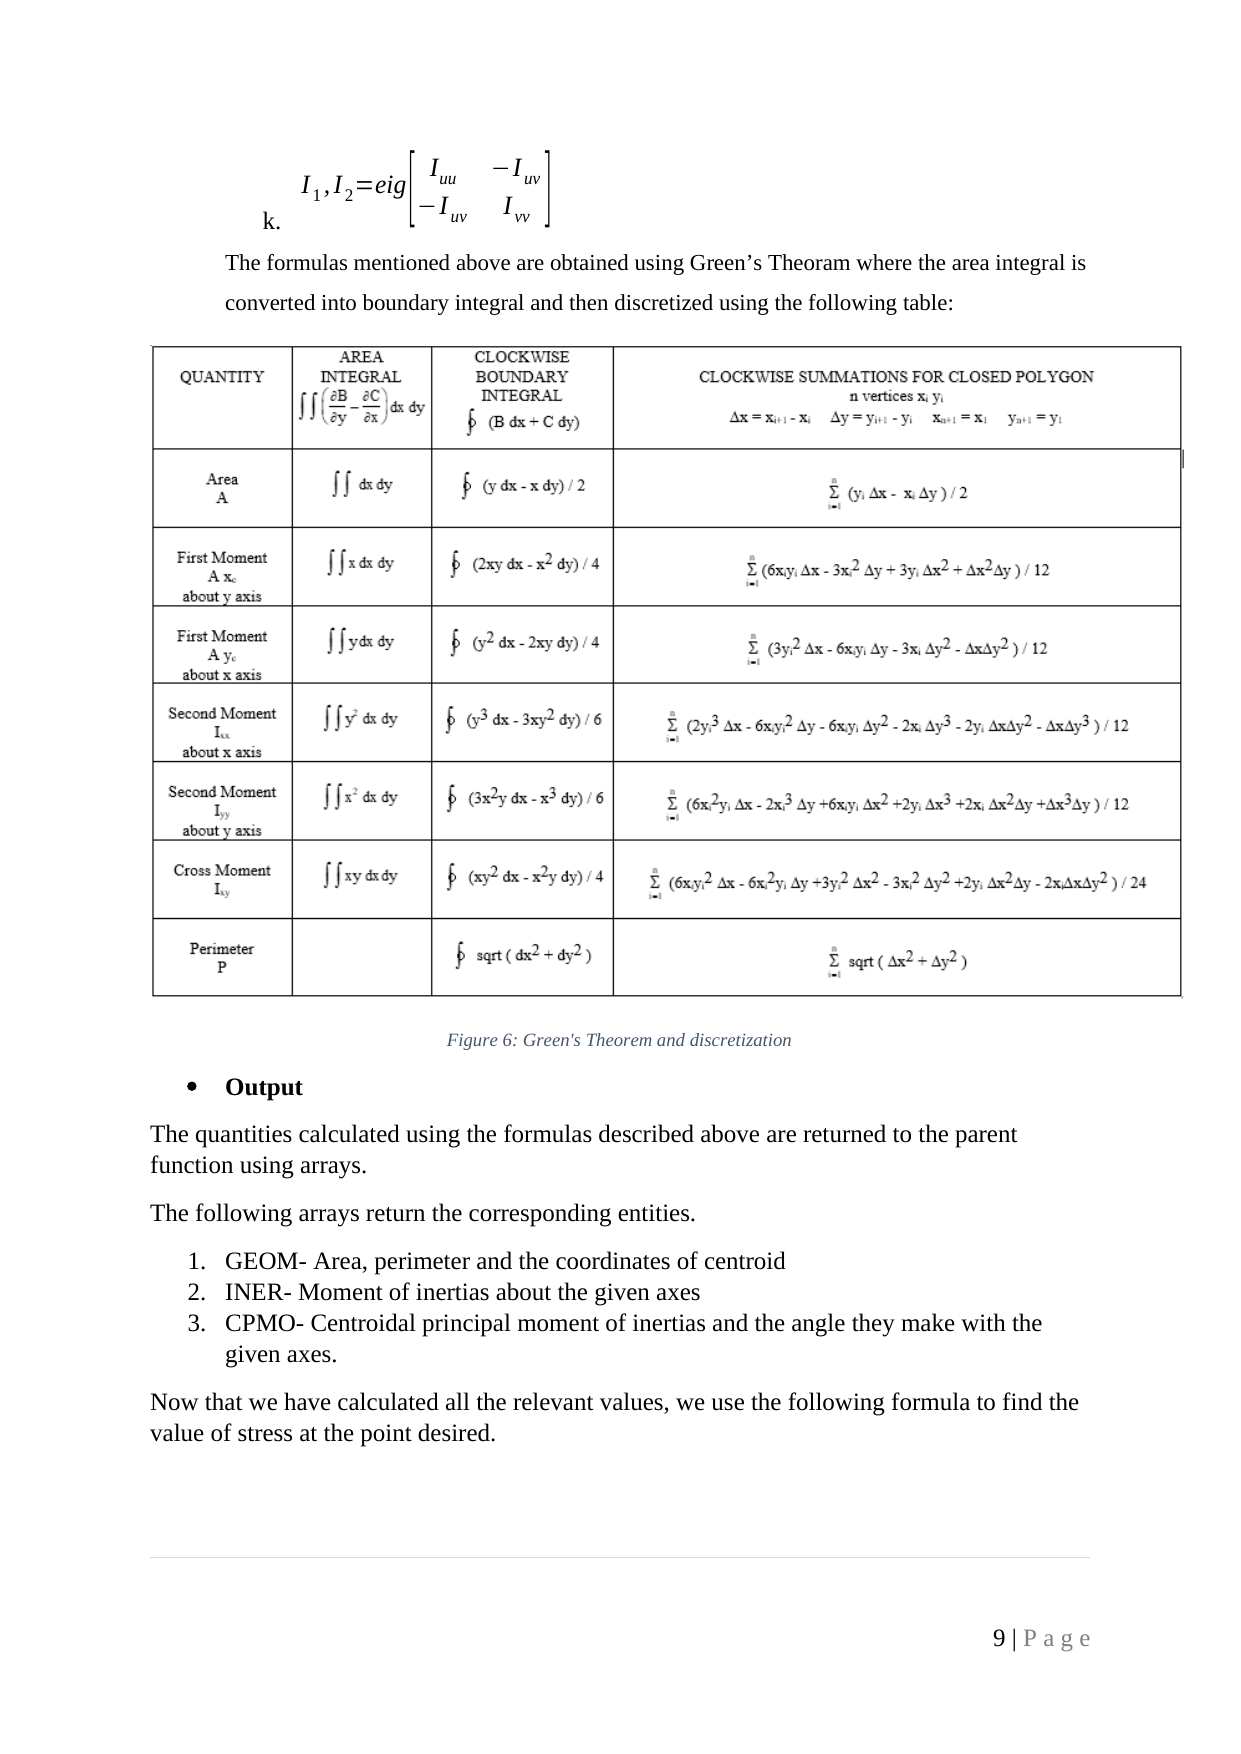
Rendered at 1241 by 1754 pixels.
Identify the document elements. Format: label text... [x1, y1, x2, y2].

list Output [187, 1072, 1090, 1100]
list GEOM- Area, perimeter and the coordinates of centroid [187, 1246, 1090, 1274]
picture [150, 345, 1184, 999]
text The quantities calculated using the formulas described above are returned to the parent function using arrays. [150, 1119, 1090, 1179]
text Now that we have calculated all the relevant values, we use the following formula to find the value of stress at the point desired. [150, 1387, 1090, 1446]
text The following arrays return the corresponding entities. [150, 1198, 1090, 1227]
list INER- Moment of inertias about the given axes [187, 1277, 1090, 1306]
list CPMO- Centroidal principal moment of inertias and the angle they make with the given axes. [187, 1308, 1090, 1368]
list The formulas mentioned above are obtained using Green’s Theoram where the area integral is converted into boundary integral and then discretized using the following table: [225, 249, 1090, 315]
